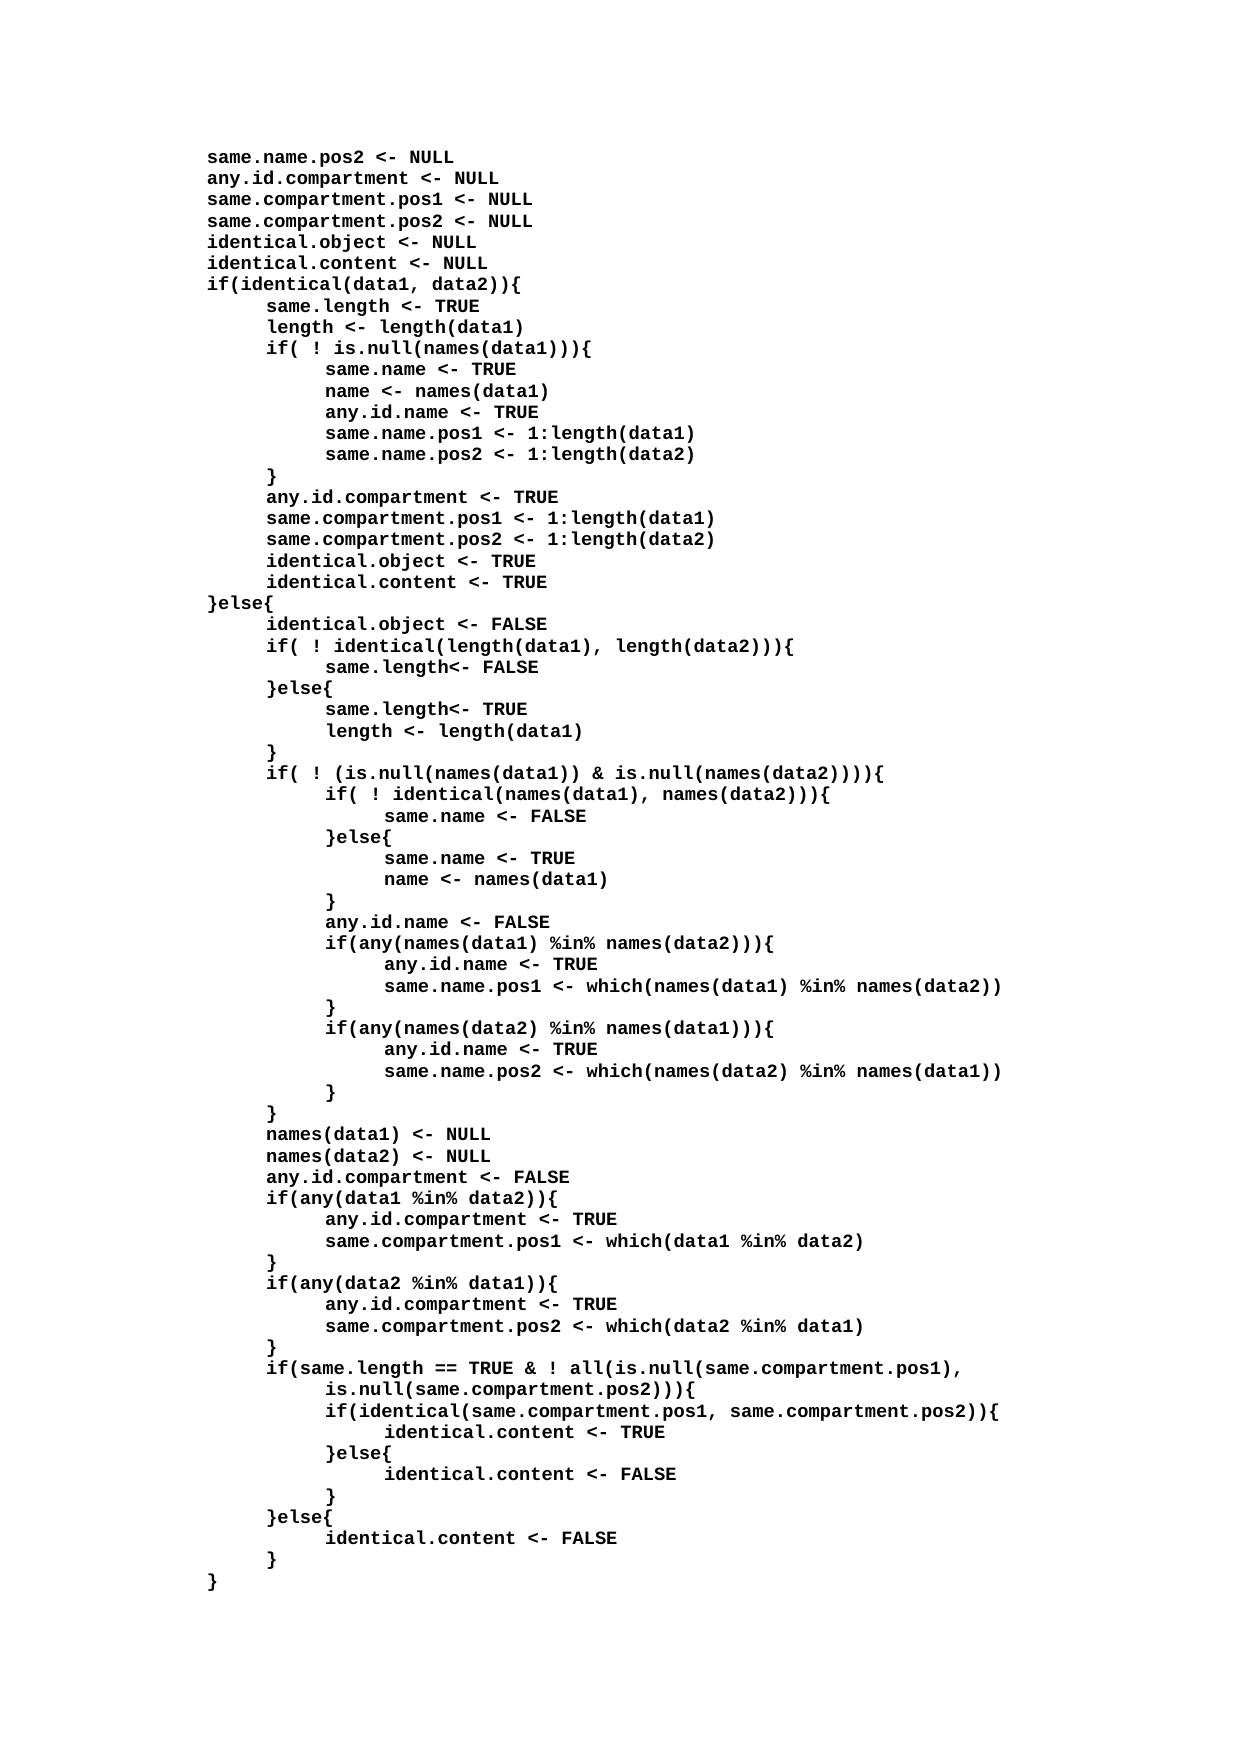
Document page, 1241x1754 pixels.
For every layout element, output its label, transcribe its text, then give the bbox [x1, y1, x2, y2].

text } [266, 743, 1093, 764]
text any.id.compartment <- FALSE [266, 1168, 1093, 1189]
text identical.content <- FALSE [325, 1529, 1093, 1550]
text if(same.length == TRUE & ! all(is.null(same.compartment.pos1), is.null(same.compartment.pos2))){ [266, 1359, 1093, 1401]
text identical.object <- FALSE [266, 615, 1093, 636]
text identical.content <- TRUE [266, 573, 1093, 594]
text } [266, 1338, 1093, 1359]
text name <- names(data1) [325, 381, 1093, 403]
text any.id.name <- TRUE [384, 1040, 1093, 1061]
text if(any(data1 %in% data2)){ [266, 1189, 1093, 1210]
text same.name.pos2 <- 1:length(data2) [325, 445, 1093, 466]
text length <- length(data1) [266, 318, 1093, 339]
text same.compartment.pos1 <- 1:length(data1) [266, 509, 1093, 530]
text if( ! identical(names(data1), names(data2))){ [325, 785, 1093, 806]
text } [325, 891, 1093, 913]
text }else{ [266, 1508, 1093, 1529]
text } [266, 466, 1093, 488]
text identical.object <- NULL [207, 233, 1093, 254]
text any.id.compartment <- NULL [207, 169, 1093, 190]
text identical.content <- FALSE [384, 1465, 1093, 1486]
text same.length<- TRUE [325, 700, 1093, 721]
text } [325, 1486, 1093, 1508]
text any.id.name <- TRUE [325, 403, 1093, 424]
text any.id.compartment <- TRUE [266, 488, 1093, 509]
text } [207, 1571, 1093, 1593]
text same.name.pos1 <- 1:length(data1) [325, 424, 1093, 445]
text any.id.name <- FALSE [325, 913, 1093, 934]
text same.name <- TRUE [325, 360, 1093, 381]
text if( ! is.null(names(data1))){ [266, 339, 1093, 360]
text name <- names(data1) [384, 870, 1093, 891]
text }else{ [266, 679, 1093, 700]
text } [266, 1550, 1093, 1571]
text same.compartment.pos1 <- which(data1 %in% data2) [325, 1231, 1093, 1253]
text same.name.pos1 <- which(names(data1) %in% names(data2)) [384, 976, 1093, 998]
text identical.content <- NULL [207, 254, 1093, 275]
text } [325, 998, 1093, 1019]
text } [266, 1104, 1093, 1125]
text identical.content <- TRUE [384, 1423, 1093, 1444]
text if(identical(data1, data2)){ [207, 275, 1093, 296]
text names(data1) <- NULL [266, 1125, 1093, 1146]
text same.compartment.pos1 <- NULL [207, 190, 1093, 211]
text same.compartment.pos2 <- NULL [207, 211, 1093, 233]
text same.name.pos2 <- which(names(data2) %in% names(data1)) [384, 1061, 1093, 1083]
text } [266, 1253, 1093, 1274]
text any.id.compartment <- TRUE [325, 1295, 1093, 1316]
text } [325, 1083, 1093, 1104]
text same.compartment.pos2 <- 1:length(data2) [266, 530, 1093, 551]
text same.name.pos2 <- NULL [207, 148, 1093, 169]
text same.compartment.pos2 <- which(data2 %in% data1) [325, 1316, 1093, 1338]
text any.id.name <- TRUE [384, 955, 1093, 976]
text if(any(names(data1) %in% names(data2))){ [325, 934, 1093, 955]
text any.id.compartment <- TRUE [325, 1210, 1093, 1231]
text same.length <- TRUE [266, 296, 1093, 318]
text if(identical(same.compartment.pos1, same.compartment.pos2)){ [325, 1401, 1093, 1423]
text if( ! (is.null(names(data1)) & is.null(names(data2)))){ [266, 764, 1093, 785]
text same.name <- FALSE [384, 806, 1093, 828]
text }else{ [325, 828, 1093, 849]
text same.name <- TRUE [384, 849, 1093, 870]
text }else{ [325, 1444, 1093, 1465]
text if( ! identical(length(data1), length(data2))){ [266, 636, 1093, 658]
text length <- length(data1) [325, 721, 1093, 743]
text if(any(names(data2) %in% names(data1))){ [325, 1019, 1093, 1040]
text }else{ [207, 594, 1093, 615]
text identical.object <- TRUE [266, 551, 1093, 573]
text same.length<- FALSE [325, 658, 1093, 679]
text names(data2) <- NULL [266, 1146, 1093, 1168]
text if(any(data2 %in% data1)){ [266, 1274, 1093, 1295]
